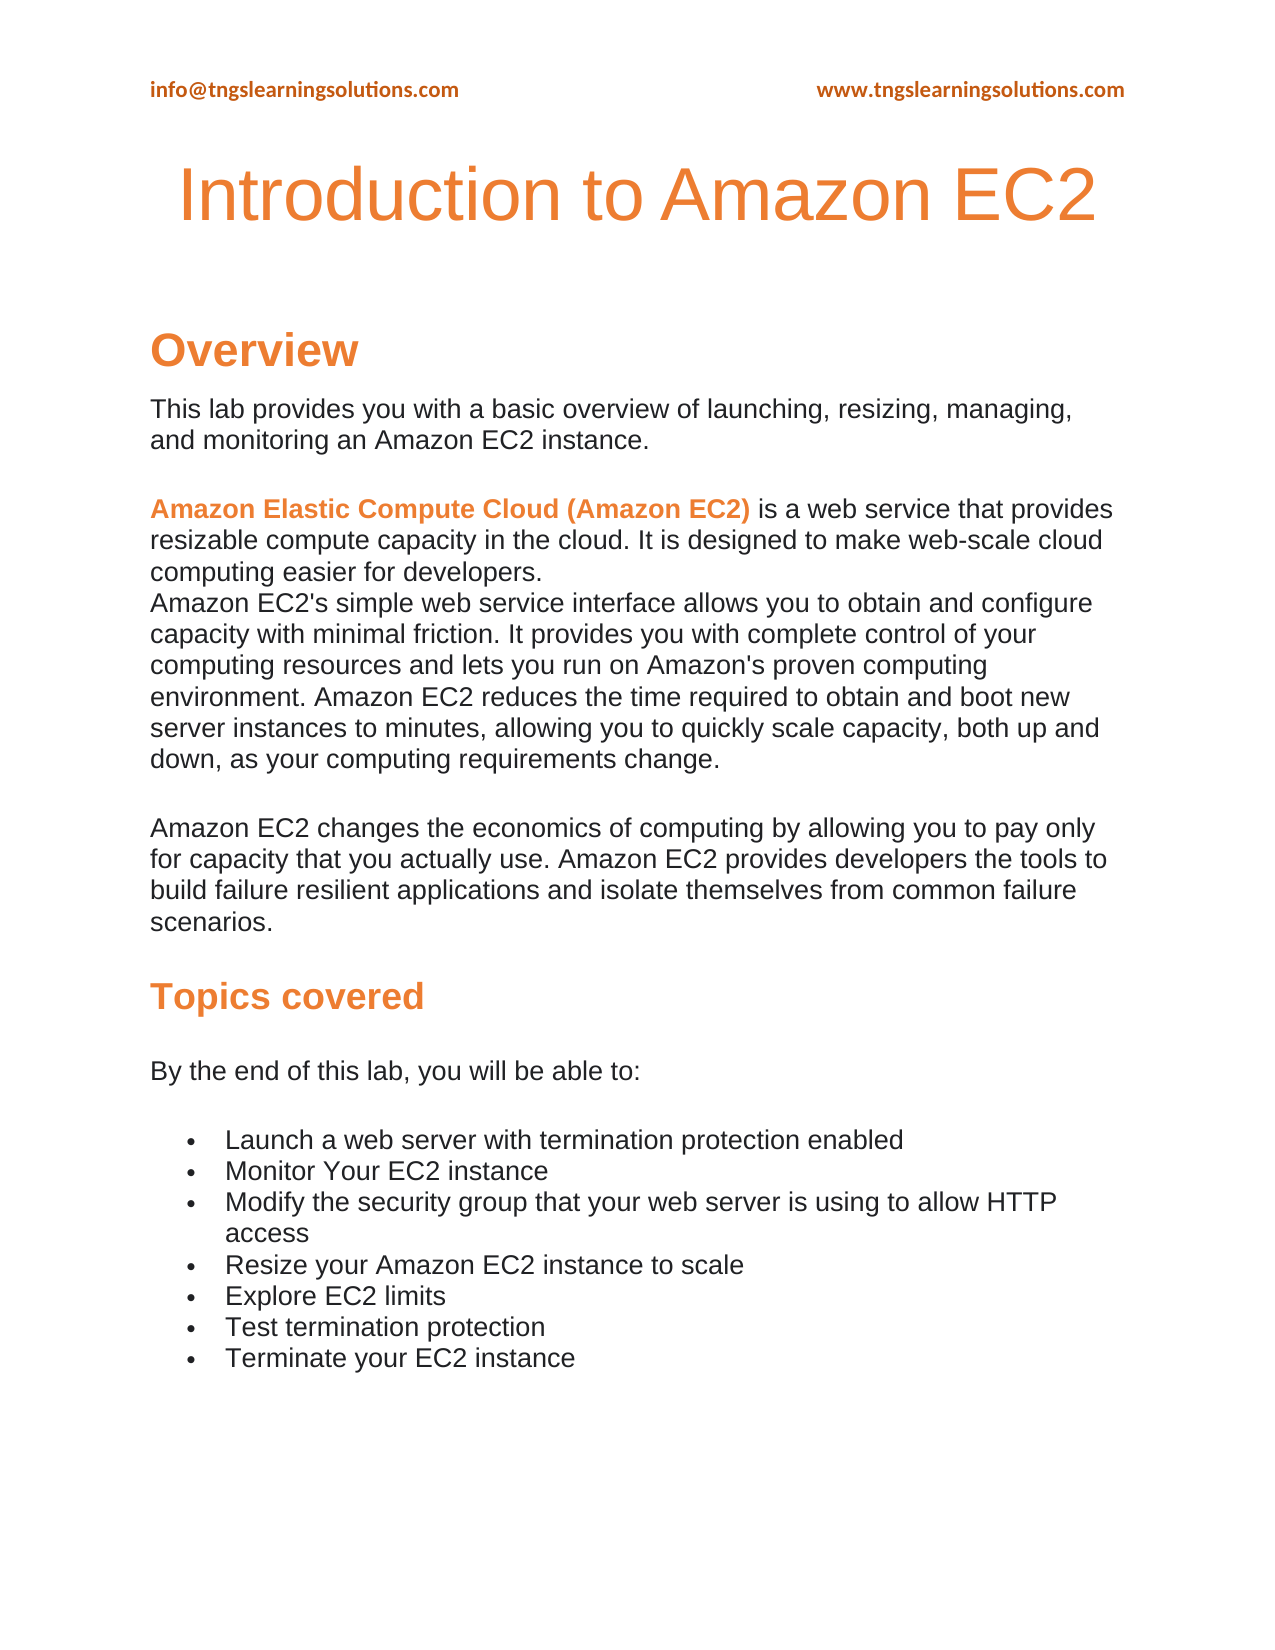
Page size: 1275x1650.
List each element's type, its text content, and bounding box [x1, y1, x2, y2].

text Topics covered [150, 974, 1125, 1017]
text Introduction to Amazon EC2 [150, 150, 1125, 236]
text Amazon Elastic Compute Cloud (Amazon EC2) is a web service that provides resizable compute capacity in the cloud. It is designed to make web-scale cloud computing easier for developers. Amazon EC2's simple web service interface allows you to obtain and configure capacity with minimal friction. It provides you with complete control of your computing resources and lets you run on Amazon's proven computing environment. Amazon EC2 reduces the time required to obtain and boot new server instances to minutes, allowing you to quickly scale capacity, both up and down, as your computing requirements change. [150, 493, 1125, 774]
list Terminate your EC2 instance [187, 1342, 1125, 1374]
list Resize your Amazon EC2 instance to scale [187, 1249, 1125, 1280]
list Explore EC2 limits [187, 1280, 1125, 1311]
list Monitor Your EC2 instance [187, 1155, 1125, 1186]
list Launch a web server with termination protection enabled [187, 1124, 1125, 1155]
text Overview [150, 322, 1125, 376]
list Test termination protection [187, 1311, 1125, 1342]
text By the end of this lab, you will be able to: [150, 1055, 1125, 1086]
list Modify the security group that your web server is using to allow HTTP access [187, 1186, 1125, 1249]
text This lab provides you with a basic overview of launching, resizing, managing, and monitoring an Amazon EC2 instance. [150, 393, 1125, 456]
text Amazon EC2 changes the economics of computing by allowing you to pay only for capacity that you actually use. Amazon EC2 provides developers the tools to build failure resilient applications and isolate themselves from common failure scenarios. [150, 812, 1125, 937]
